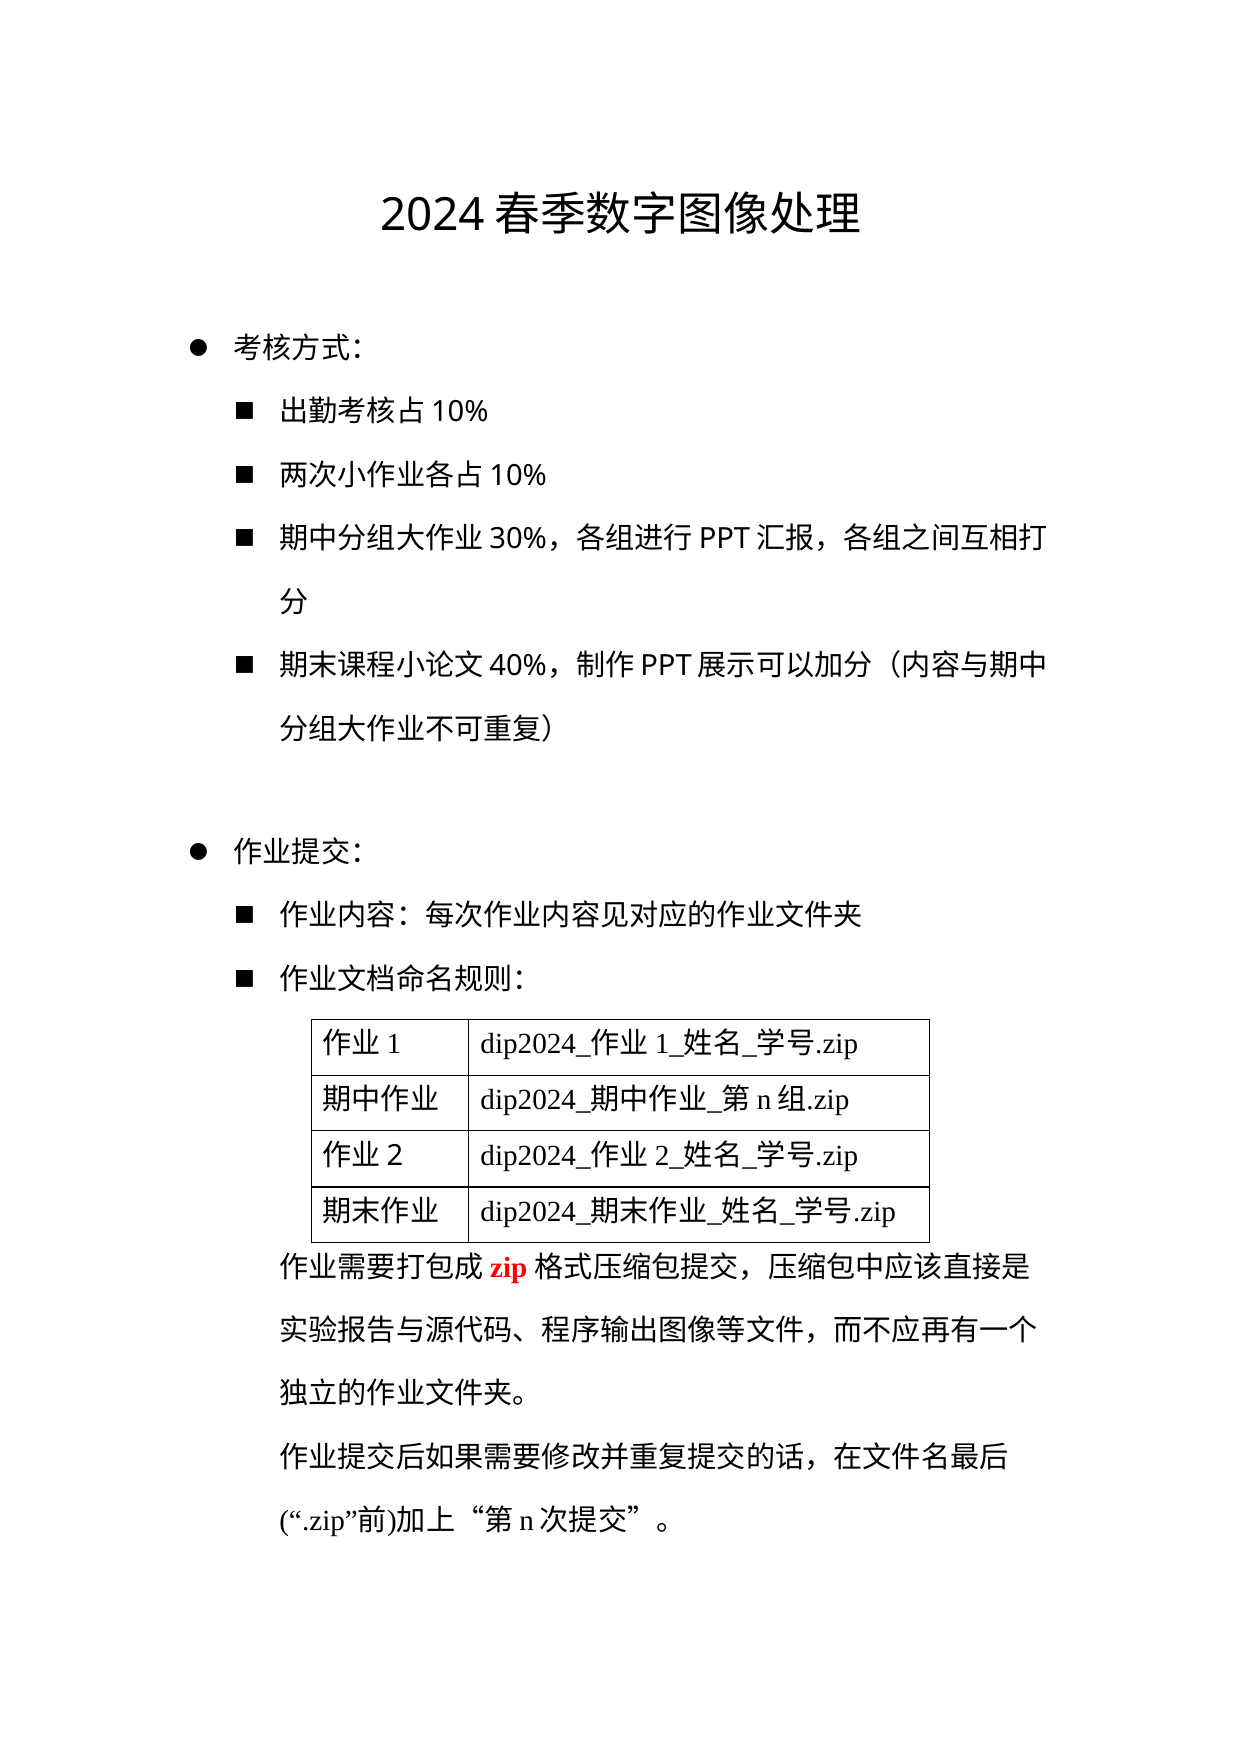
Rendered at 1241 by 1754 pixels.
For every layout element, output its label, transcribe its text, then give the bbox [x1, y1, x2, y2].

table_cell 作业2 [312, 1131, 468, 1186]
list 作业文档命名规则： [233, 955, 1053, 998]
list 作业提交后如果需要修改并重复提交的话，在文件名最后(“.zip”前)加上“第n次提交”。 [279, 1433, 1053, 1539]
list 考核方式： [187, 324, 1053, 367]
list 期中分组大作业30%，各组进行PPT汇报，各组之间互相打分 [233, 515, 1053, 621]
table_cell dip2024_作业2_姓名_学号.zip [469, 1131, 929, 1186]
table_header 作业1 [312, 1020, 468, 1074]
table_cell dip2024_期末作业_姓名_学号.zip [469, 1188, 929, 1242]
list 作业提交： [187, 828, 1053, 871]
list 两次小作业各占10% [233, 451, 1053, 494]
list 期末课程小论文40%，制作PPT展示可以加分（内容与期中分组大作业不可重复） [233, 642, 1053, 748]
list 出勤考核占10% [233, 388, 1053, 430]
table_header dip2024_作业1_姓名_学号.zip [469, 1020, 929, 1074]
table_cell 期末作业 [312, 1188, 468, 1242]
list 作业内容：每次作业内容见对应的作业文件夹 [233, 892, 1053, 934]
list 作业需要打包成 zip 格式压缩包提交，压缩包中应该直接是实验报告与源代码、程序输出图像等文件，而不应再有一个独立的作业文件夹。 [279, 1243, 1053, 1412]
text 2024春季数字图像处理 [187, 162, 1053, 259]
table_cell 期中作业 [312, 1076, 468, 1130]
table_cell dip2024_期中作业_第n组.zip [469, 1076, 929, 1130]
